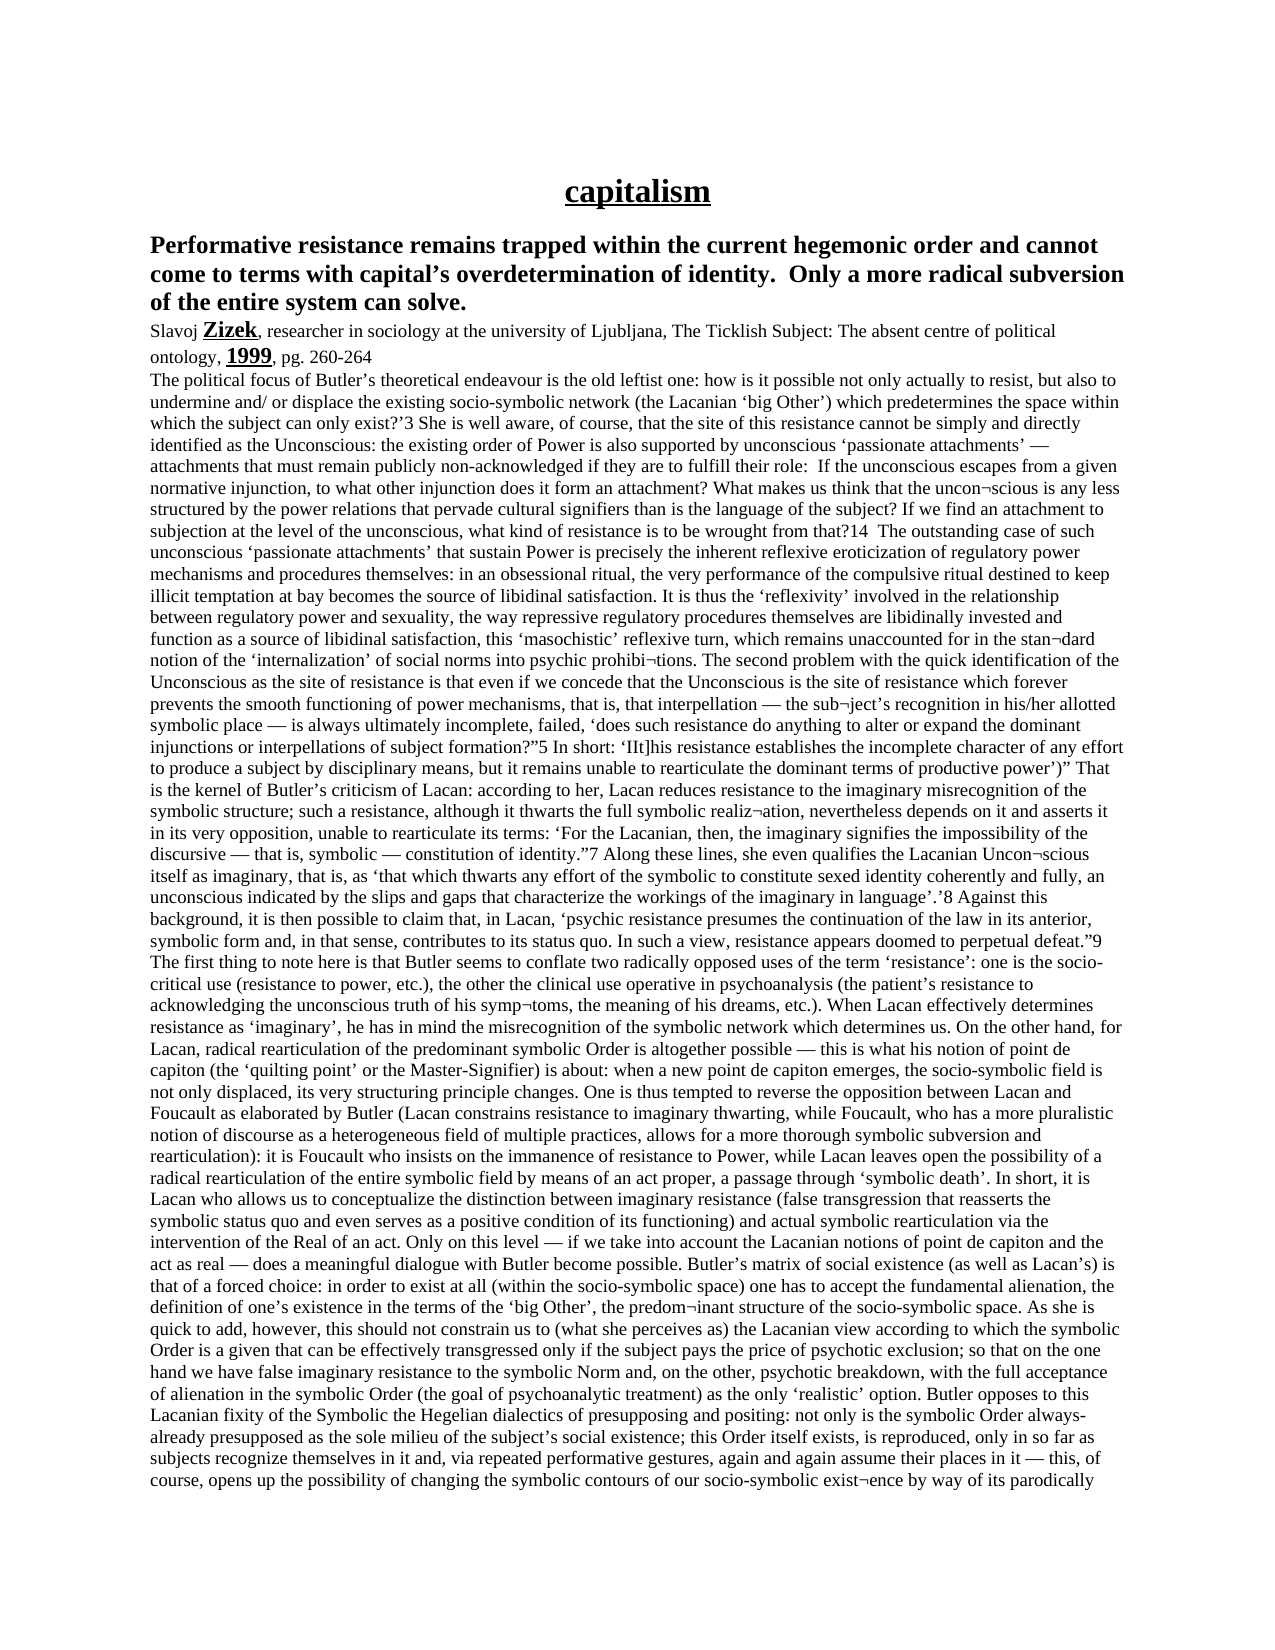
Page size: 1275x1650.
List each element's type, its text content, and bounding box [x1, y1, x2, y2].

subtitle Performative resistance remains trapped within the current hegemonic order and cannot come to terms with capital’s overdetermination of identity. Only a more radical subversion of the entire system can solve. [150, 230, 1125, 316]
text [150, 369, 1125, 1490]
subtitle capitalism [150, 171, 1125, 209]
text Slavoj Zizek, researcher in sociology at the university of Ljubljana, The Ticklish Subject: The absent centre of political ontology, 1999, pg. 260-264 [150, 316, 1125, 369]
